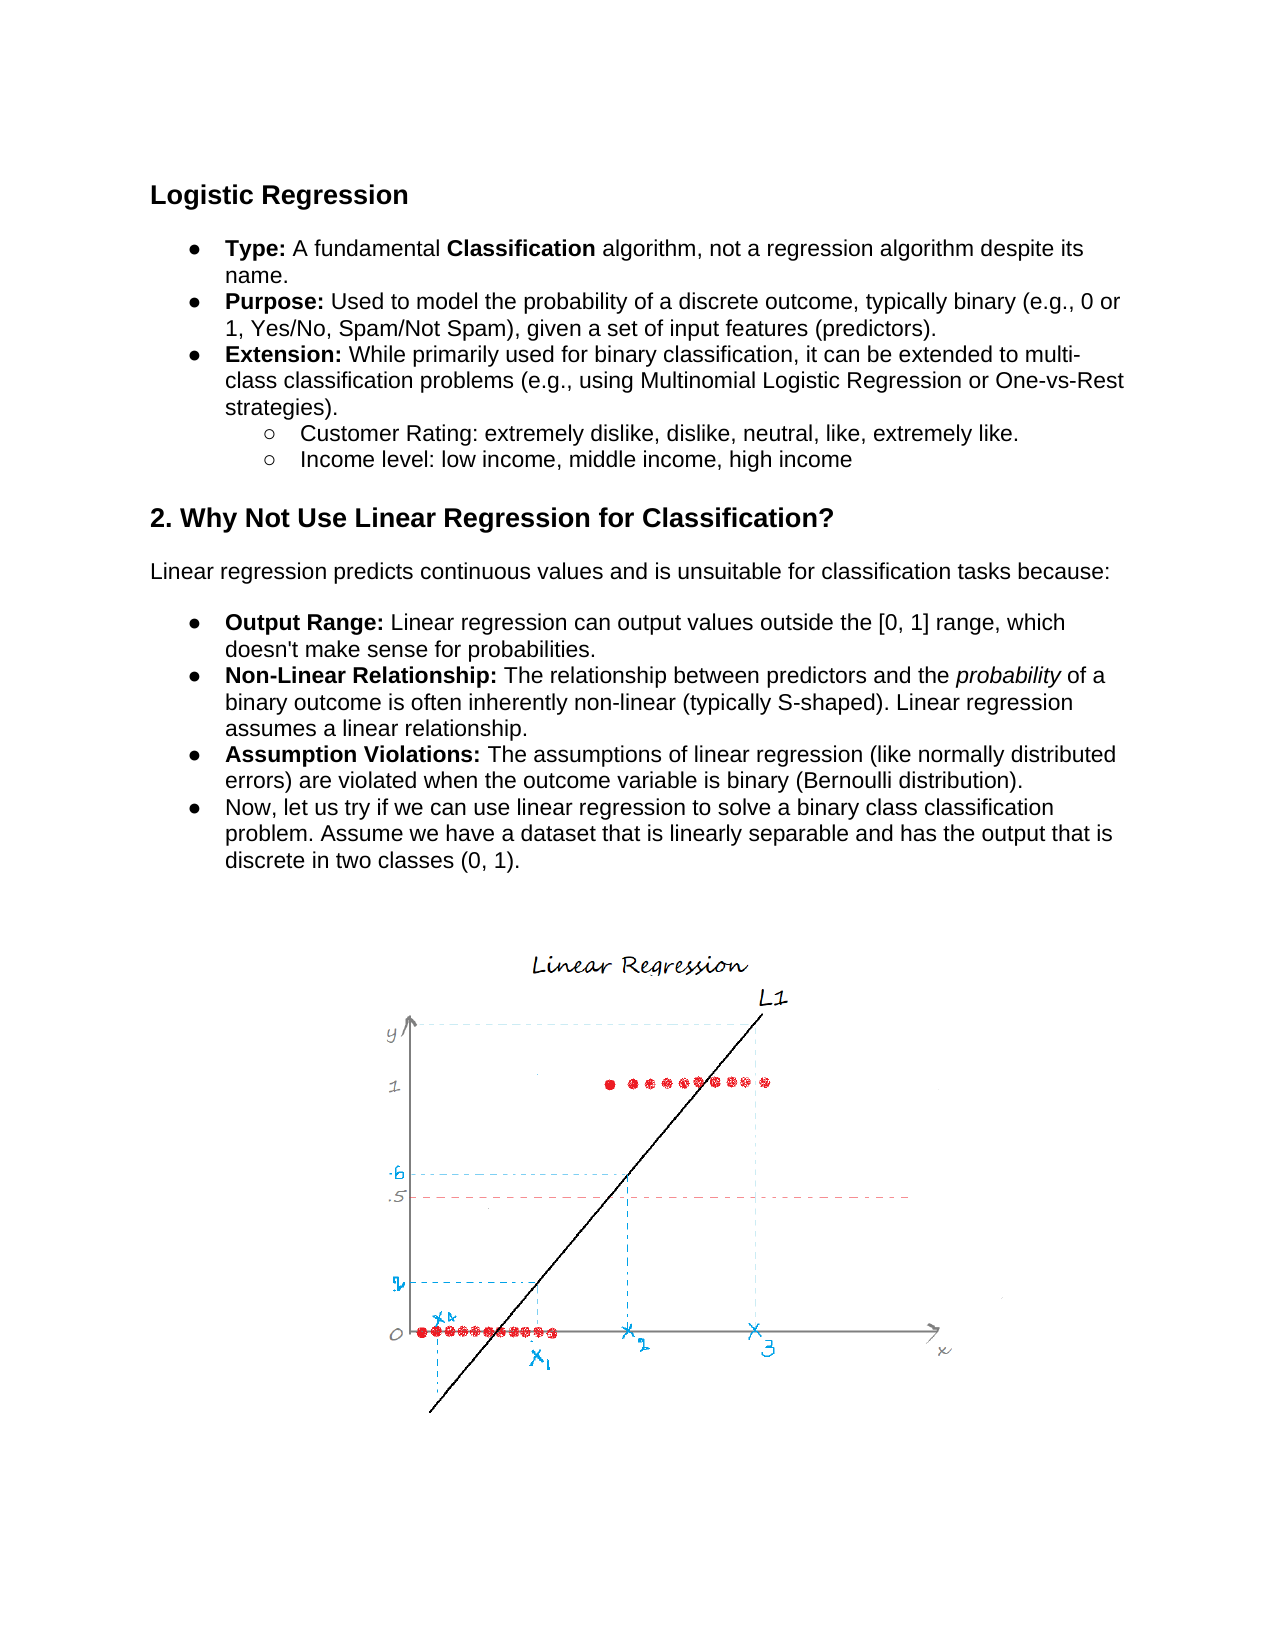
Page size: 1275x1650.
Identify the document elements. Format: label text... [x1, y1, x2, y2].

list Customer Rating: extremely dislike, dislike, neutral, like, extremely like. [262, 420, 1125, 446]
list Non-Linear Relationship: The relationship between predictors and the probability of a binary outcome is often inherently non-linear (typically S-shaped). Linear regression assumes a linear relationship. [187, 662, 1125, 741]
text Linear regression predicts continuous values and is unsuitable for classification tasks because: [150, 558, 1125, 584]
list Extension: While primarily used for binary classification, it can be extended to multi-class classification problems (e.g., using Multinomial Logistic Regression or One-vs-Rest strategies). [187, 341, 1125, 420]
list Output Range: Linear regression can output values outside the [0, 1] range, which doesn't make sense for probabilities. [187, 609, 1125, 662]
picture [343, 924, 1007, 1422]
list Now, let us try if we can use linear regression to solve a binary class classification problem. Assume we have a dataset that is linearly separable and has the output that is discrete in two classes (0, 1). [187, 794, 1125, 873]
subtitle Logistic Regression [150, 179, 1125, 210]
list Purpose: Used to model the probability of a discrete outcome, typically binary (e.g., 0 or 1, Yes/No, Spam/Not Spam), given a set of input features (predictors). [187, 288, 1125, 341]
list Type: A fundamental Classification algorithm, not a regression algorithm despite its name. [187, 235, 1125, 288]
subtitle 2. Why Not Use Linear Regression for Classification? [150, 502, 1125, 533]
list Assumption Violations: The assumptions of linear regression (like normally distributed errors) are violated when the outcome variable is binary (Bernoulli distribution). [187, 741, 1125, 794]
list Income level: low income, middle income, high income [262, 446, 1125, 473]
